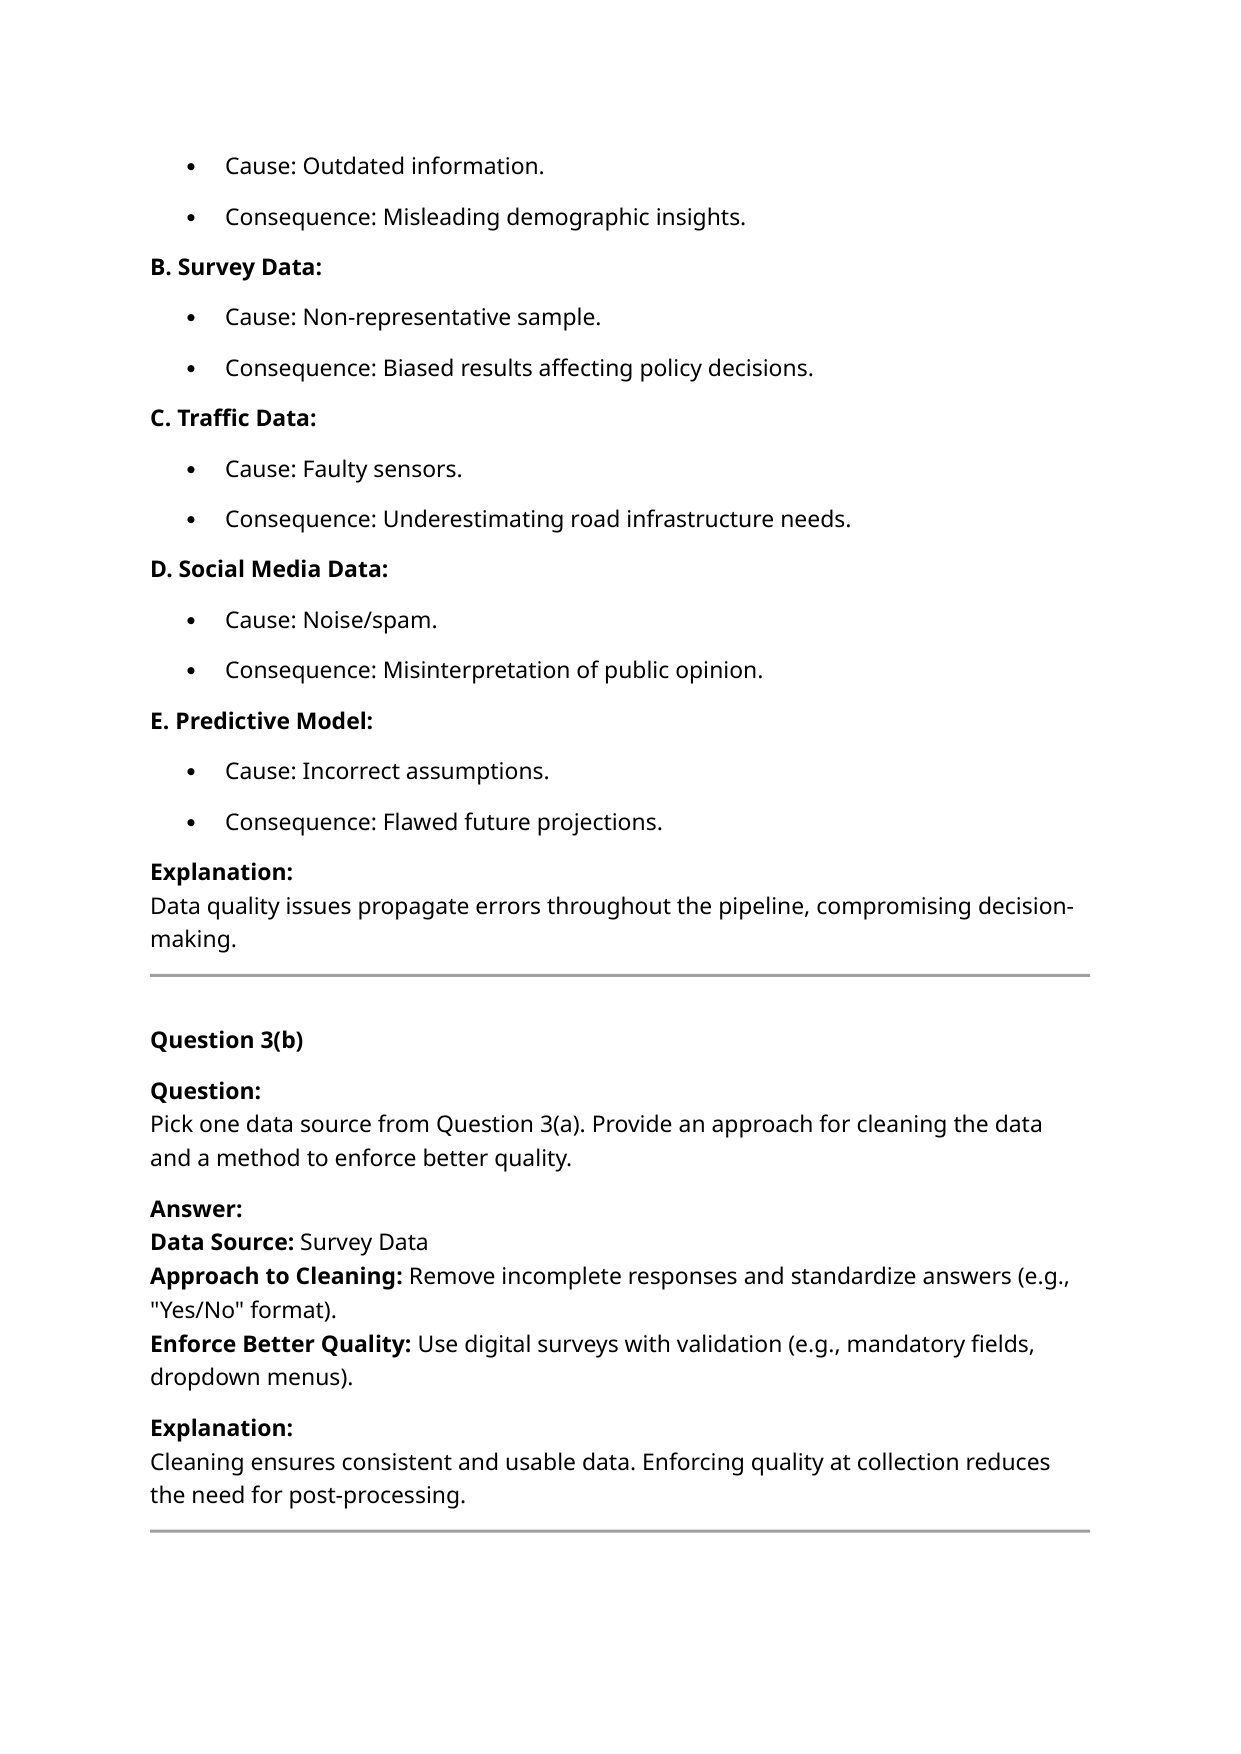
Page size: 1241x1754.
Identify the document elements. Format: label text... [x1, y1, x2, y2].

list Consequence: Misinterpretation of public opinion. [187, 654, 1090, 685]
list Consequence: Flawed future projections. [187, 805, 1090, 837]
text C. Traffic Data: [150, 402, 1090, 433]
text B. Survey Data: [150, 251, 1090, 282]
text Answer: Data Source: Survey Data Approach to Cleaning: Remove incomplete responses and standardize answers (e.g., "Yes/No" format). Enforce Better Quality: Use digital surveys with validation (e.g., mandatory fields, dropdown menus). [150, 1192, 1090, 1392]
text E. Predictive Model: [150, 704, 1090, 736]
list Consequence: Underestimating road infrastructure needs. [187, 503, 1090, 534]
list Cause: Incorrect assumptions. [187, 755, 1090, 786]
list Cause: Non-representative sample. [187, 301, 1090, 332]
text Explanation: Data quality issues propagate errors throughout the pipeline, compromising decision-making. [150, 856, 1090, 954]
list Consequence: Misleading demographic insights. [187, 200, 1090, 232]
list Cause: Faulty sensors. [187, 452, 1090, 484]
list Cause: Outdated information. [187, 150, 1090, 181]
text Explanation: Cleaning ensures consistent and usable data. Enforcing quality at collection reduces the need for post-processing. [150, 1412, 1090, 1510]
list Consequence: Biased results affecting policy decisions. [187, 352, 1090, 383]
list Cause: Noise/spam. [187, 604, 1090, 635]
text Question 3(b) [150, 1024, 1090, 1055]
text Question: Pick one data source from Question 3(a). Provide an approach for cleaning the data and a method to enforce better quality. [150, 1074, 1090, 1173]
text D. Social Media Data: [150, 553, 1090, 584]
